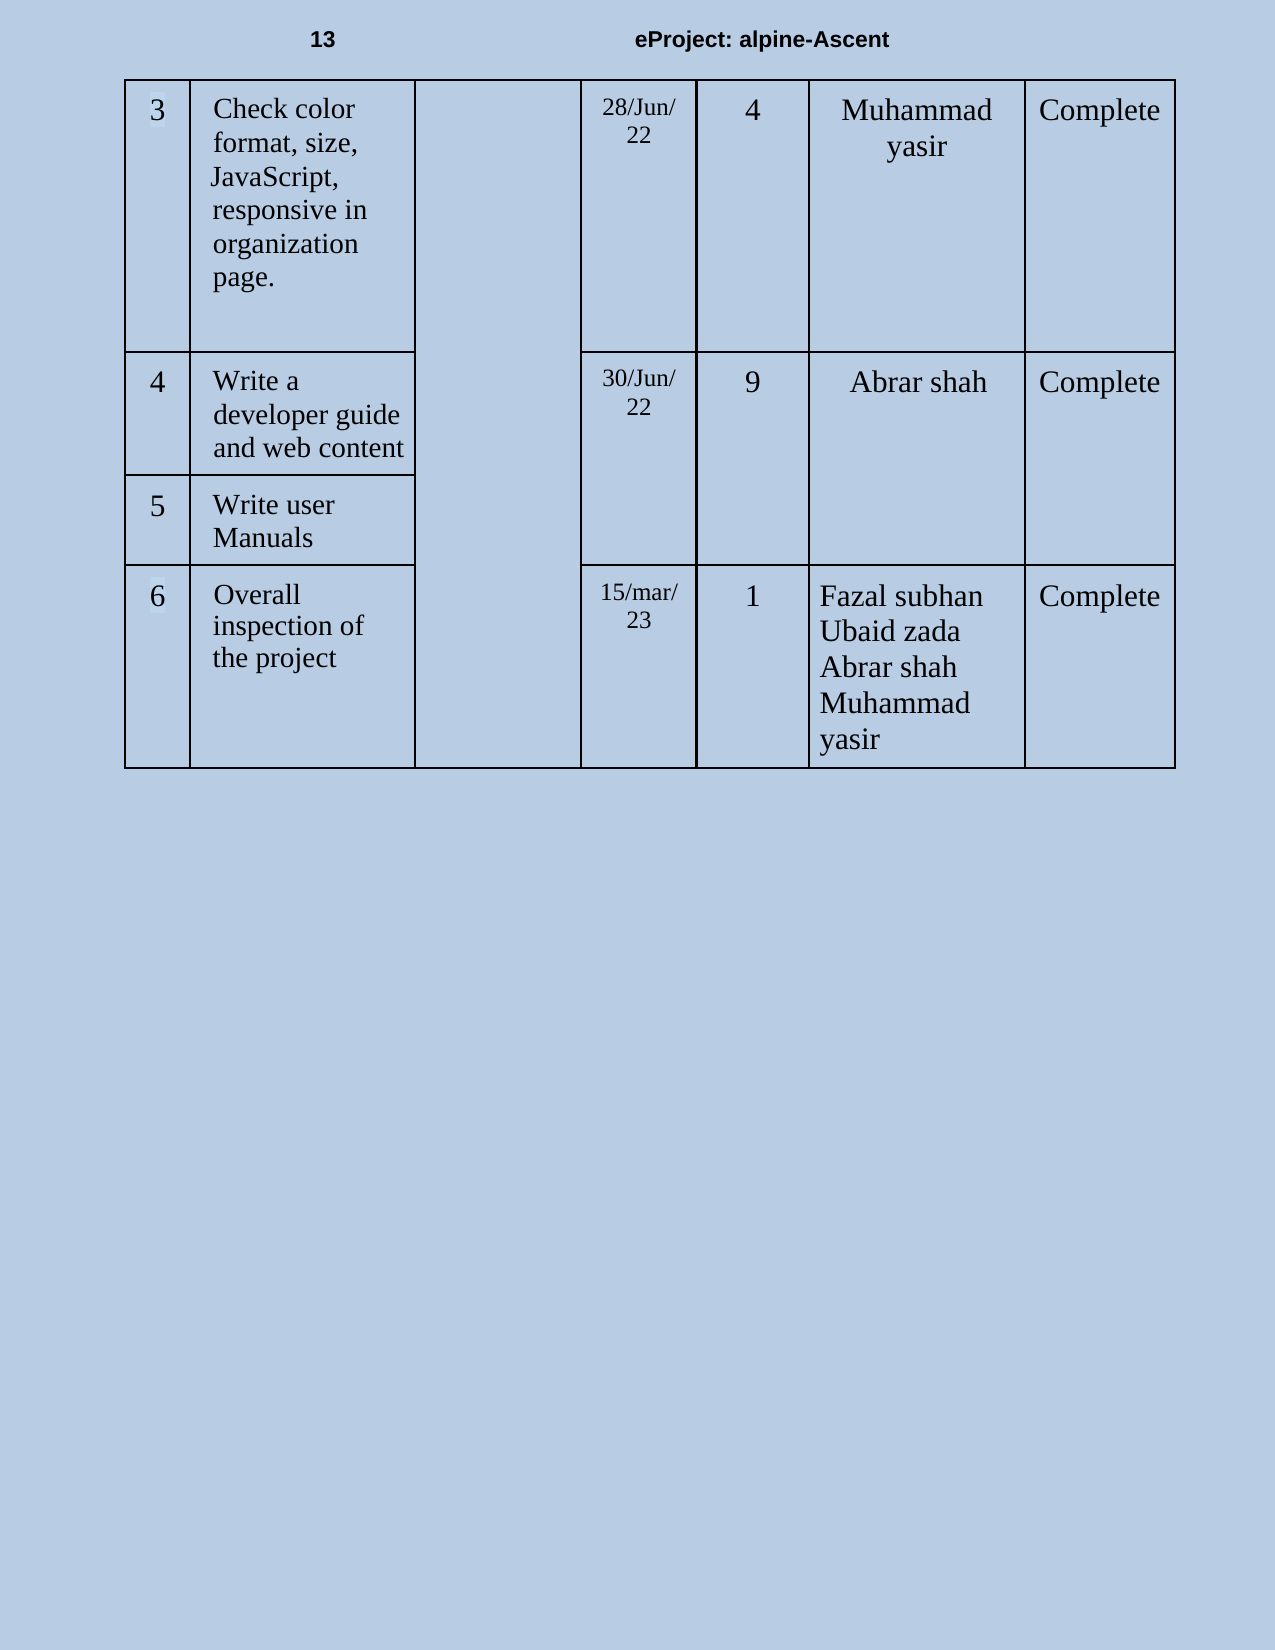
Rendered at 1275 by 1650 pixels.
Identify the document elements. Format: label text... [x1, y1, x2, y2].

table_cell Abrar shah [810, 353, 1024, 564]
table_cell 5 [126, 476, 189, 564]
table_cell Complete [1026, 81, 1174, 351]
table_cell Muhammad yasir [810, 81, 1024, 351]
table_cell Overall inspection of the project [191, 566, 414, 767]
table_cell 30/Jun/22 [582, 353, 695, 564]
table_cell 1 [698, 566, 808, 767]
table_cell 9 [698, 353, 808, 564]
table_cell Check color format, size, JavaScript, responsive in organization page. [191, 81, 414, 351]
table_cell Write user Manuals [191, 476, 414, 564]
table_cell 3 [126, 81, 189, 351]
table_cell 6 [126, 566, 189, 767]
table_cell 28/Jun/22 [582, 81, 695, 351]
table_cell Complete [1026, 566, 1174, 767]
table_cell Complete [1026, 353, 1174, 564]
table_cell 4 [698, 81, 808, 351]
table_cell Fazal subhan Ubaid zada Abrar shah Muhammad yasir [810, 566, 1024, 767]
table_cell Write a developer guide and web content [191, 353, 414, 474]
table_cell 15/mar/23 [582, 566, 695, 767]
table_cell 4 [126, 353, 189, 474]
